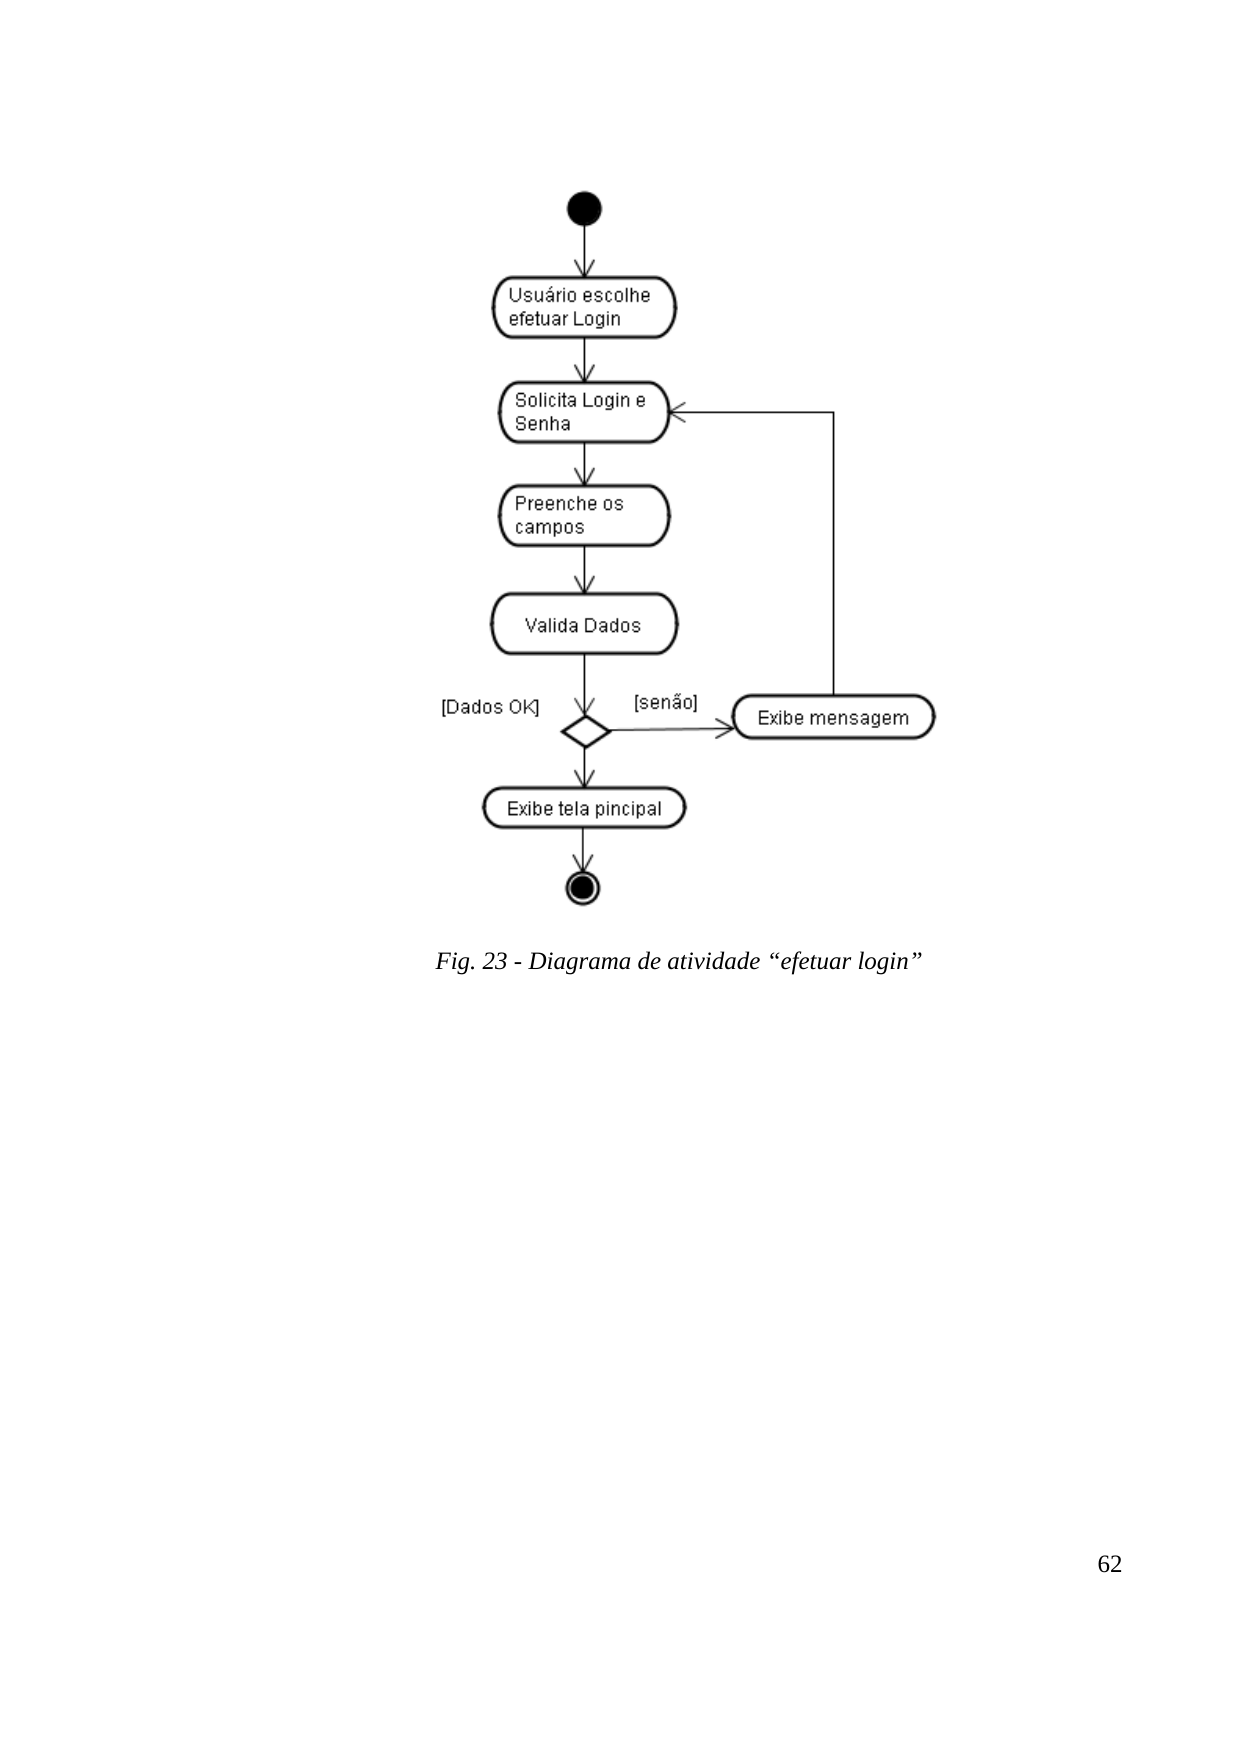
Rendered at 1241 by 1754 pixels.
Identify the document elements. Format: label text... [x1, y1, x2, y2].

text Fig. 23 - Diagrama de atividade “efetuar login” [177, 946, 1122, 975]
